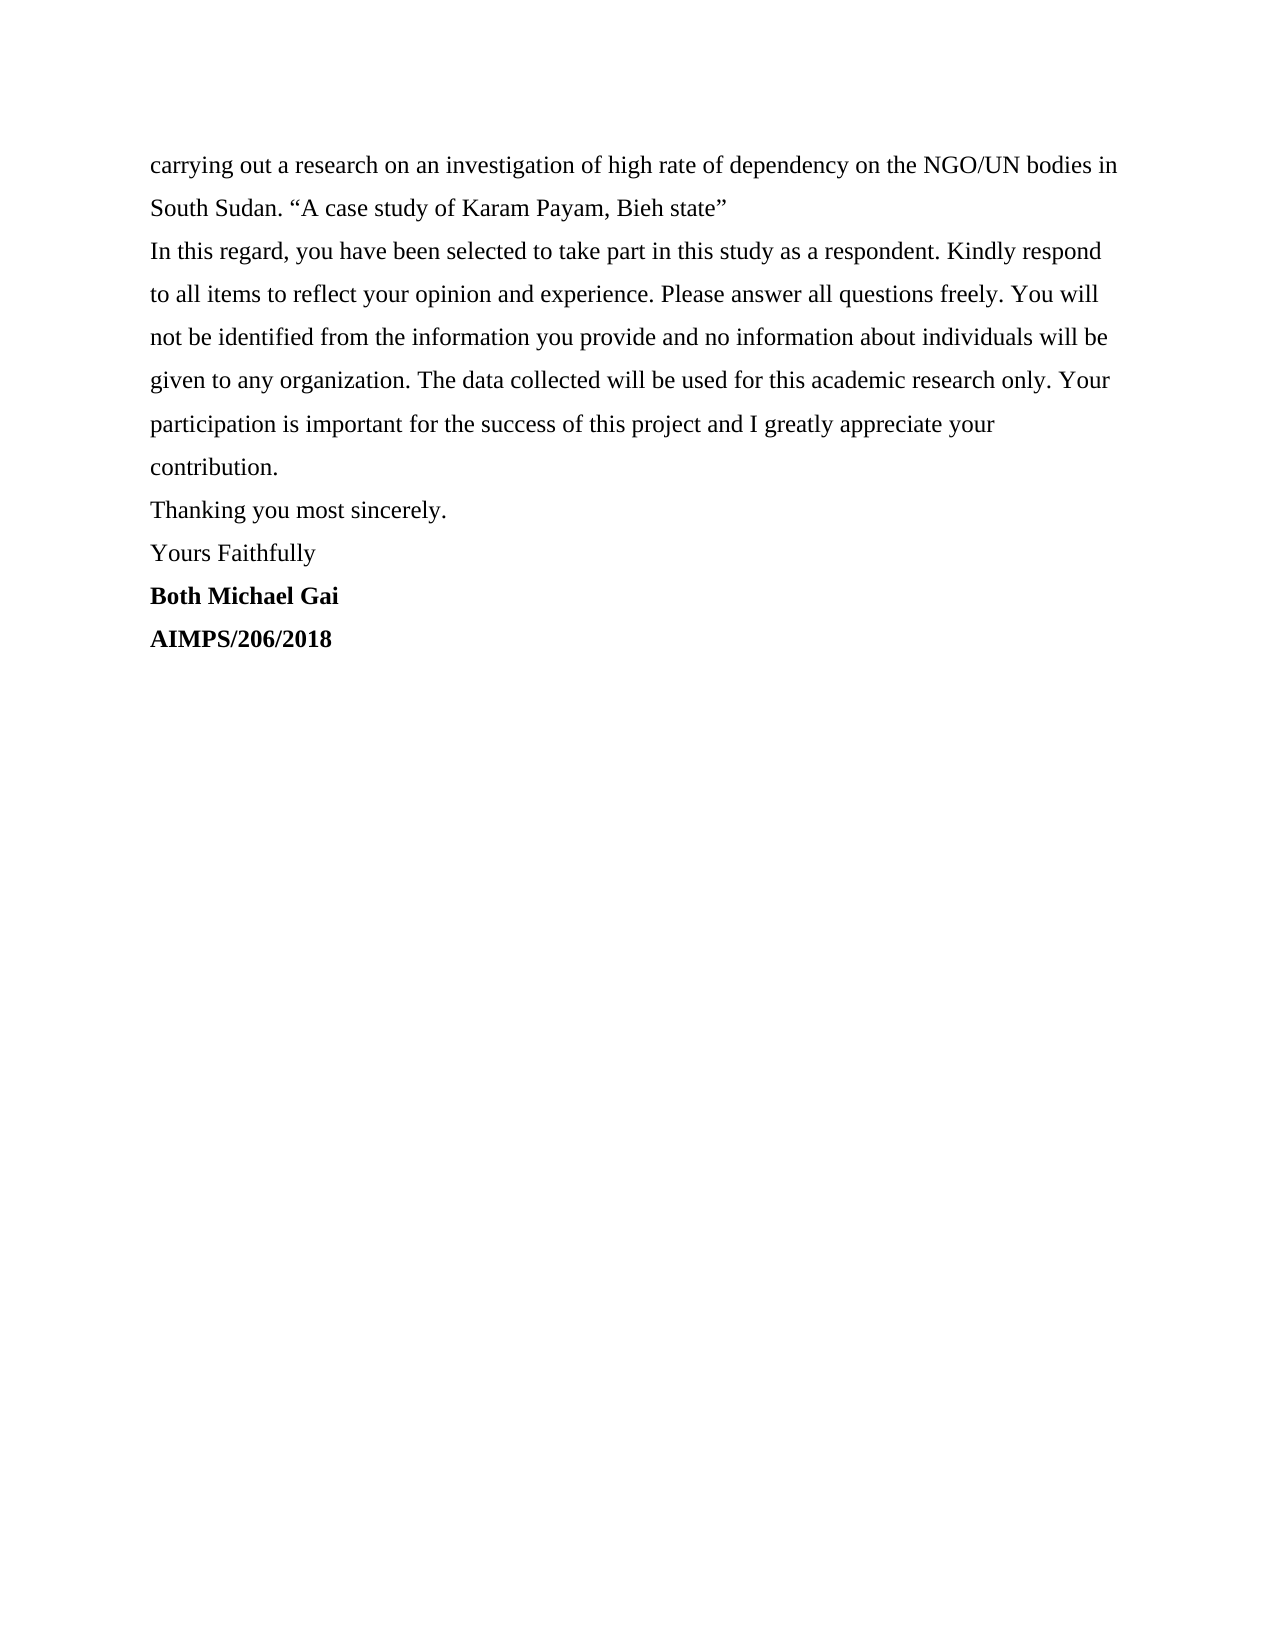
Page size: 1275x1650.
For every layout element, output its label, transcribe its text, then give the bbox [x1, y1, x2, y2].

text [150, 150, 1125, 222]
text In this regard, you have been selected to take part in this study as a respondent. Kindly respond to all items to reflect your opinion and experience. Please answer all questions freely. You will not be identified from the information you provide and no information about individuals will be given to any organization. The data collected will be used for this academic research only. Your participation is important for the success of this project and I greatly appreciate your contribution. [150, 236, 1125, 481]
text Both Michael Gai [150, 581, 1125, 610]
text AIMPS/206/2018 [150, 624, 1125, 653]
text Thanking you most sincerely. [150, 495, 1125, 524]
text Yours Faithfully [150, 538, 1125, 567]
